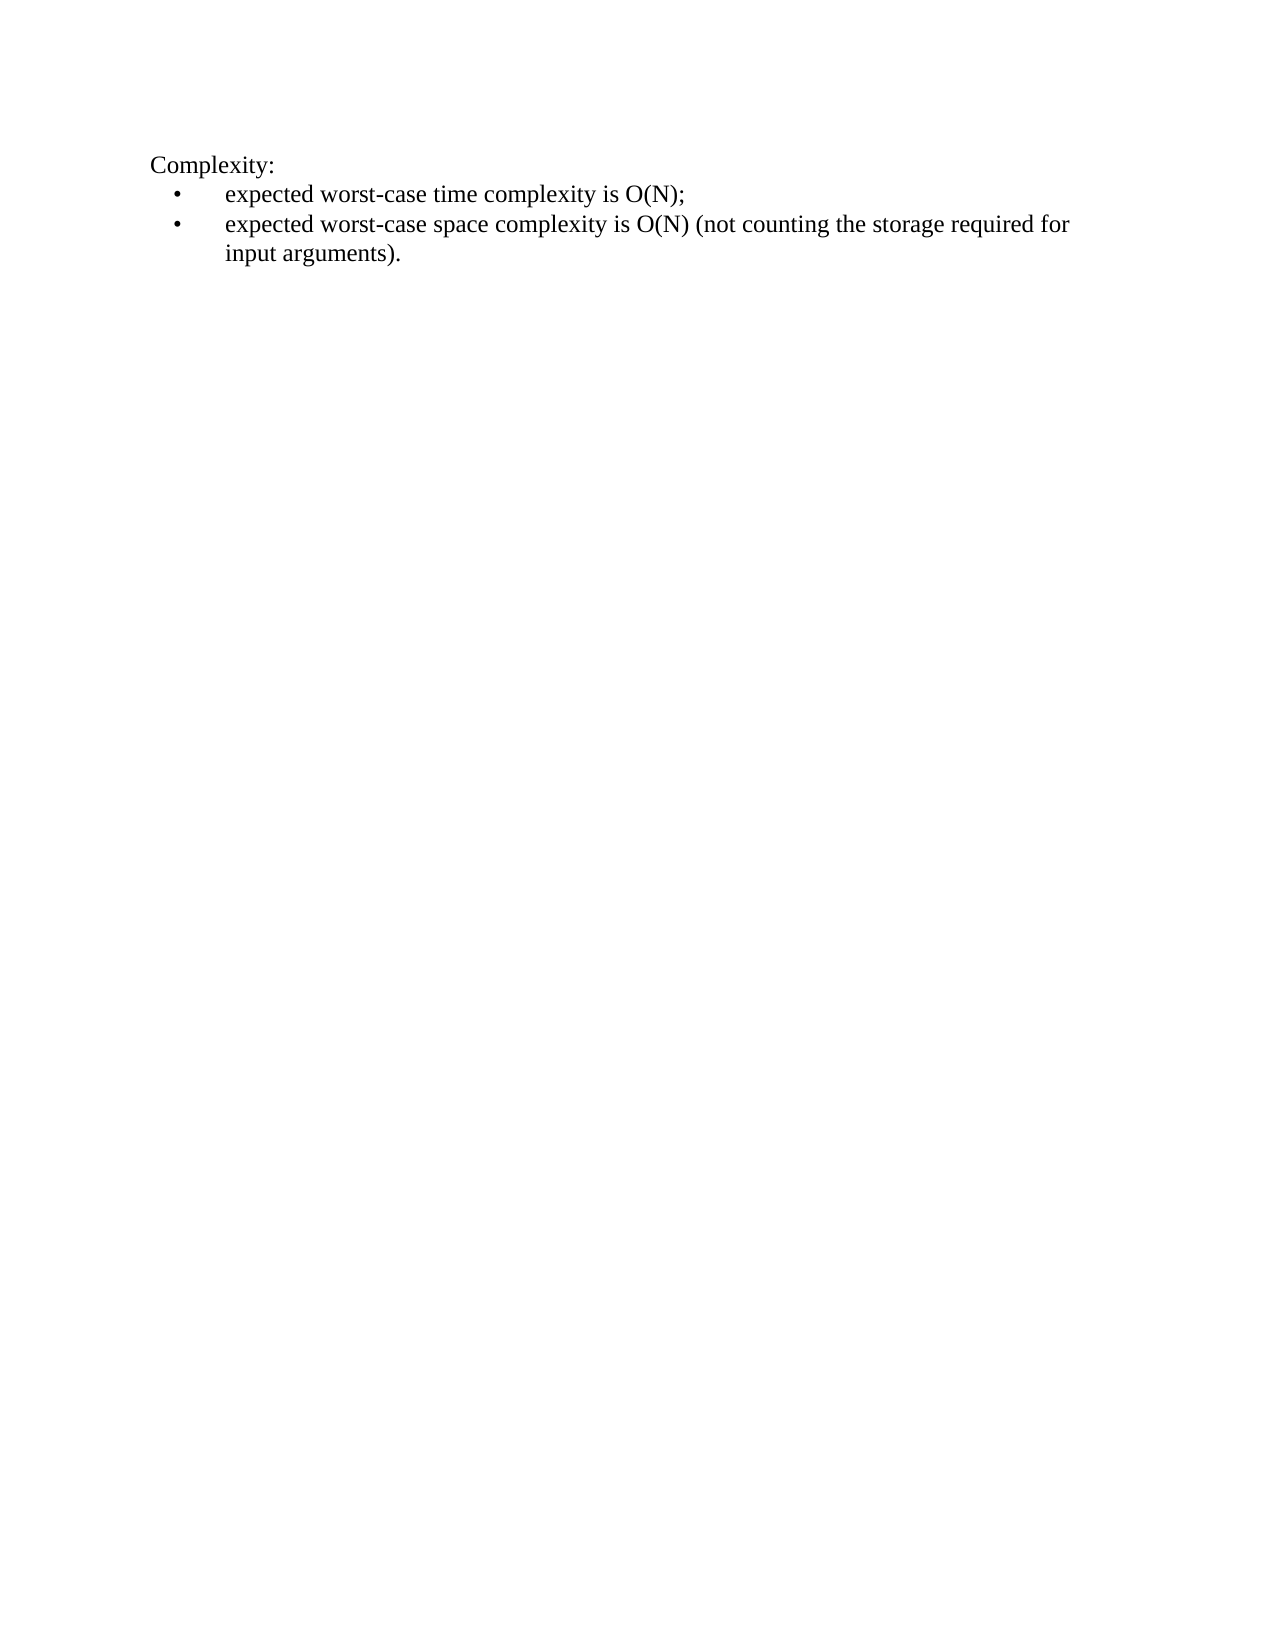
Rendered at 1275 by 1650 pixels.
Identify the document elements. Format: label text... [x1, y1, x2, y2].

text Complexity: [150, 150, 1125, 179]
text • expected worst-case time complexity is O(N); [150, 179, 1125, 208]
text • expected worst-case space complexity is O(N) (not counting the storage required for input arguments). [150, 208, 1125, 267]
